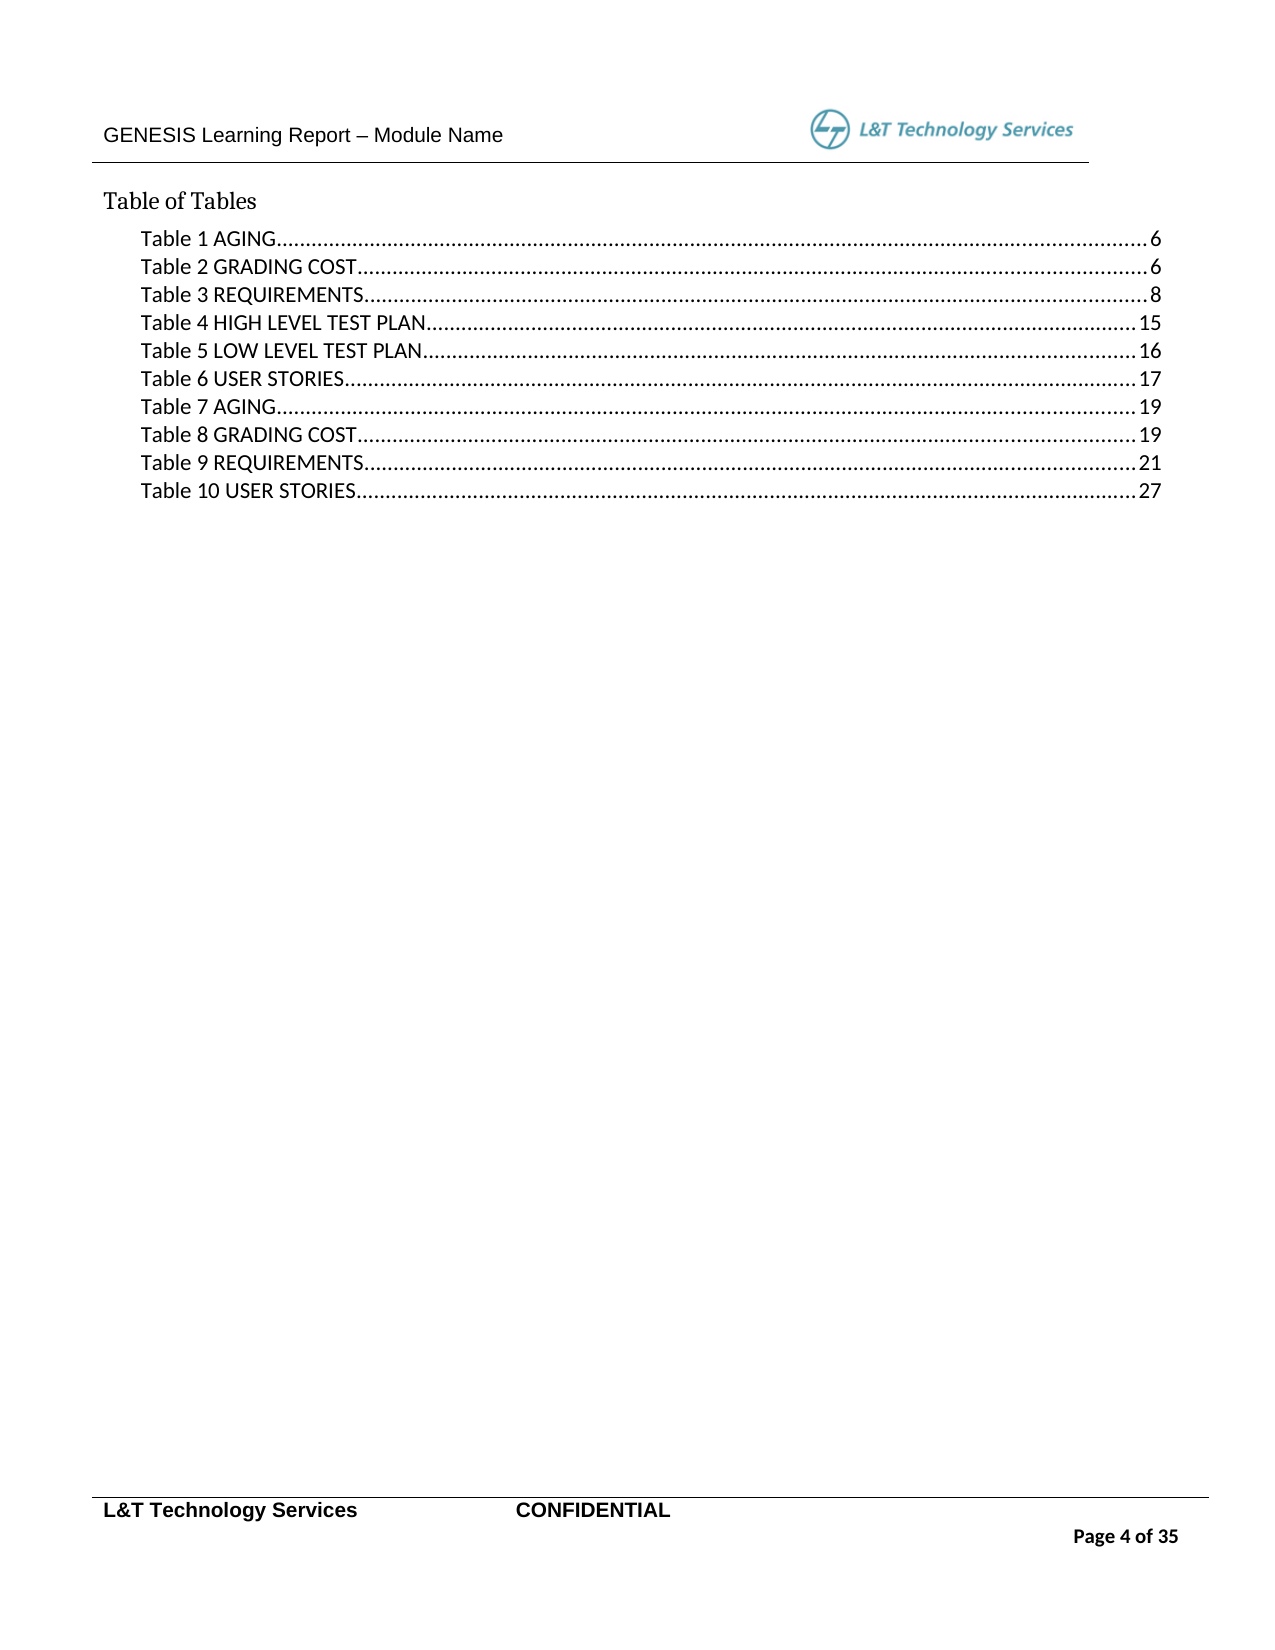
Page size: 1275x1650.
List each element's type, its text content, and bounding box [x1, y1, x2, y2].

text Table 3 REQUIREMENTS 8 [103, 280, 1162, 308]
text Table 2 GRADING COST 6 [103, 252, 1162, 280]
text Table 6 USER STORIES 17 [103, 364, 1162, 392]
text Table 10 USER STORIES 27 [103, 476, 1162, 504]
text Table 8 GRADING COST 19 [103, 420, 1162, 448]
text Table 4 HIGH LEVEL TEST PLAN 15 [103, 308, 1162, 336]
text Table 7 AGING 19 [103, 392, 1162, 420]
text Table 9 REQUIREMENTS 21 [103, 448, 1162, 476]
subtitle Table of Tables [103, 187, 1162, 216]
text Table 5 LOW LEVEL TEST PLAN 16 [103, 336, 1162, 364]
text Table 1 AGING 6 [103, 224, 1162, 252]
